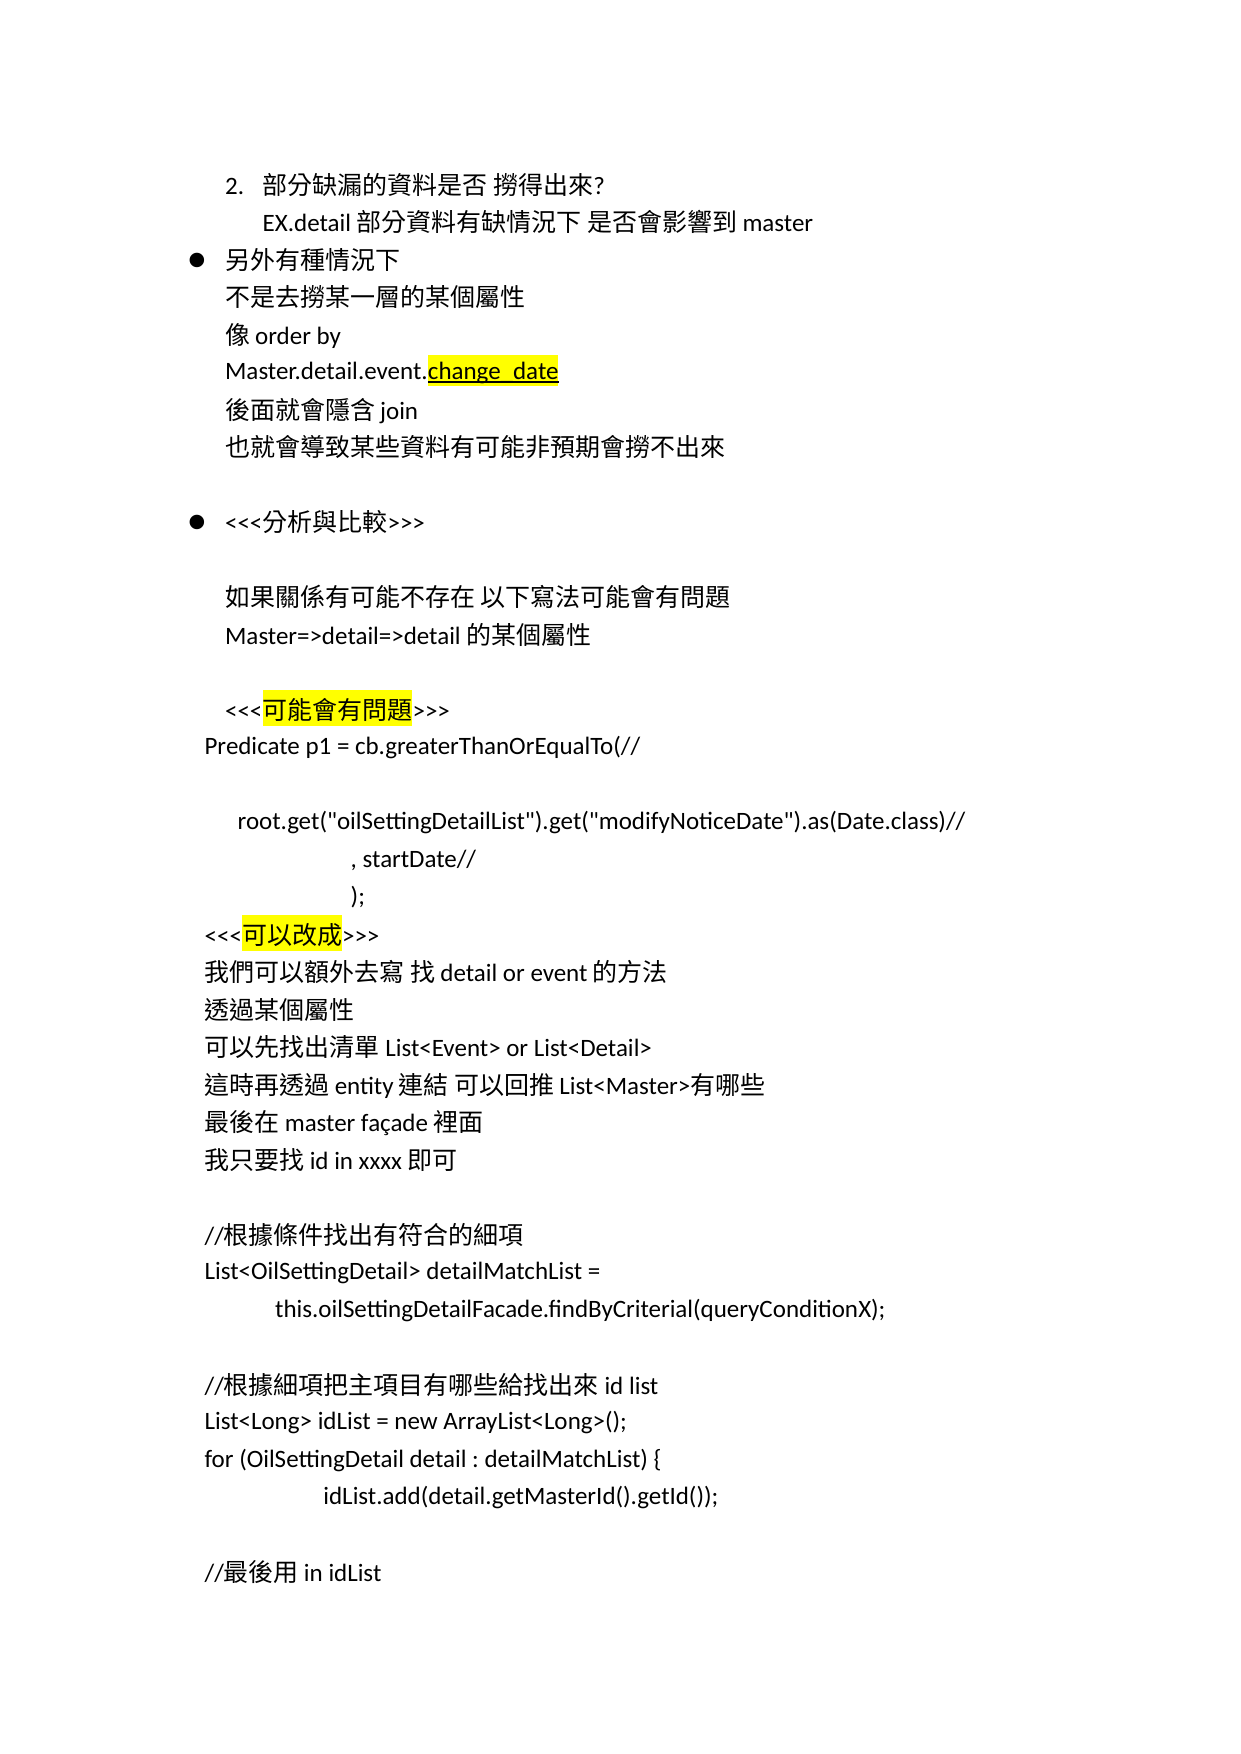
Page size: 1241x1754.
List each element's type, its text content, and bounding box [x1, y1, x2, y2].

text 我只要找id in xxxx 即可 [187, 1139, 1053, 1177]
text <<<可以改成>>> [187, 914, 1053, 952]
list 部分缺漏的資料是否 撈得出來? [225, 164, 1053, 202]
list ); [237, 877, 1053, 914]
text for (OilSettingDetail detail : detailMatchList) { [187, 1439, 1053, 1477]
text //最後用in idList [187, 1552, 1053, 1589]
text idList.add(detail.getMasterId().getId()); [187, 1477, 1053, 1514]
list EX.detail 部分資料有缺情況下 是否會影響到master [262, 202, 1053, 239]
list <<<分析與比較>>> [187, 502, 1053, 539]
text List<Long> idList = new ArrayList<Long>(); [187, 1402, 1053, 1439]
text List<OilSettingDetail> detailMatchList = this.oilSettingDetailFacade.findByCriterial(queryConditionX); [187, 1252, 1053, 1327]
text 這時再透過entity連結 可以回推List<Master>有哪些 [187, 1064, 1053, 1102]
list , startDate// [237, 839, 1053, 877]
list Master=>detail=>detail的某個屬性 [225, 614, 1053, 652]
text 可以先找出清單 List<Event> or List<Detail> [187, 1027, 1053, 1064]
text Predicate p1 = cb.greaterThanOrEqualTo(// [187, 727, 1053, 764]
list 後面就會隱含join [225, 389, 1053, 427]
list root.get("oilSettingDetailList").get("modifyNoticeDate").as(Date.class)// [237, 764, 1053, 839]
text 我們可以額外去寫 找detail or event的方法 [187, 952, 1053, 989]
list 如果關係有可能不存在 以下寫法可能會有問題 [225, 577, 1053, 614]
list 像order by [225, 314, 1053, 352]
list Master.detail.event.change_date [225, 352, 1053, 389]
text 透過某個屬性 [187, 989, 1053, 1027]
list 不是去撈某一層的某個屬性 [225, 277, 1053, 314]
list <<<可能會有問題>>> [225, 689, 1053, 727]
list 另外有種情況下 [187, 239, 1053, 277]
text //根據細項把主項目有哪些給找出來 id list [187, 1364, 1053, 1402]
text 最後在master façade裡面 [187, 1102, 1053, 1139]
list 也就會導致某些資料有可能非預期會撈不出來 [225, 427, 1053, 464]
text //根據條件找出有符合的細項 [187, 1214, 1053, 1252]
